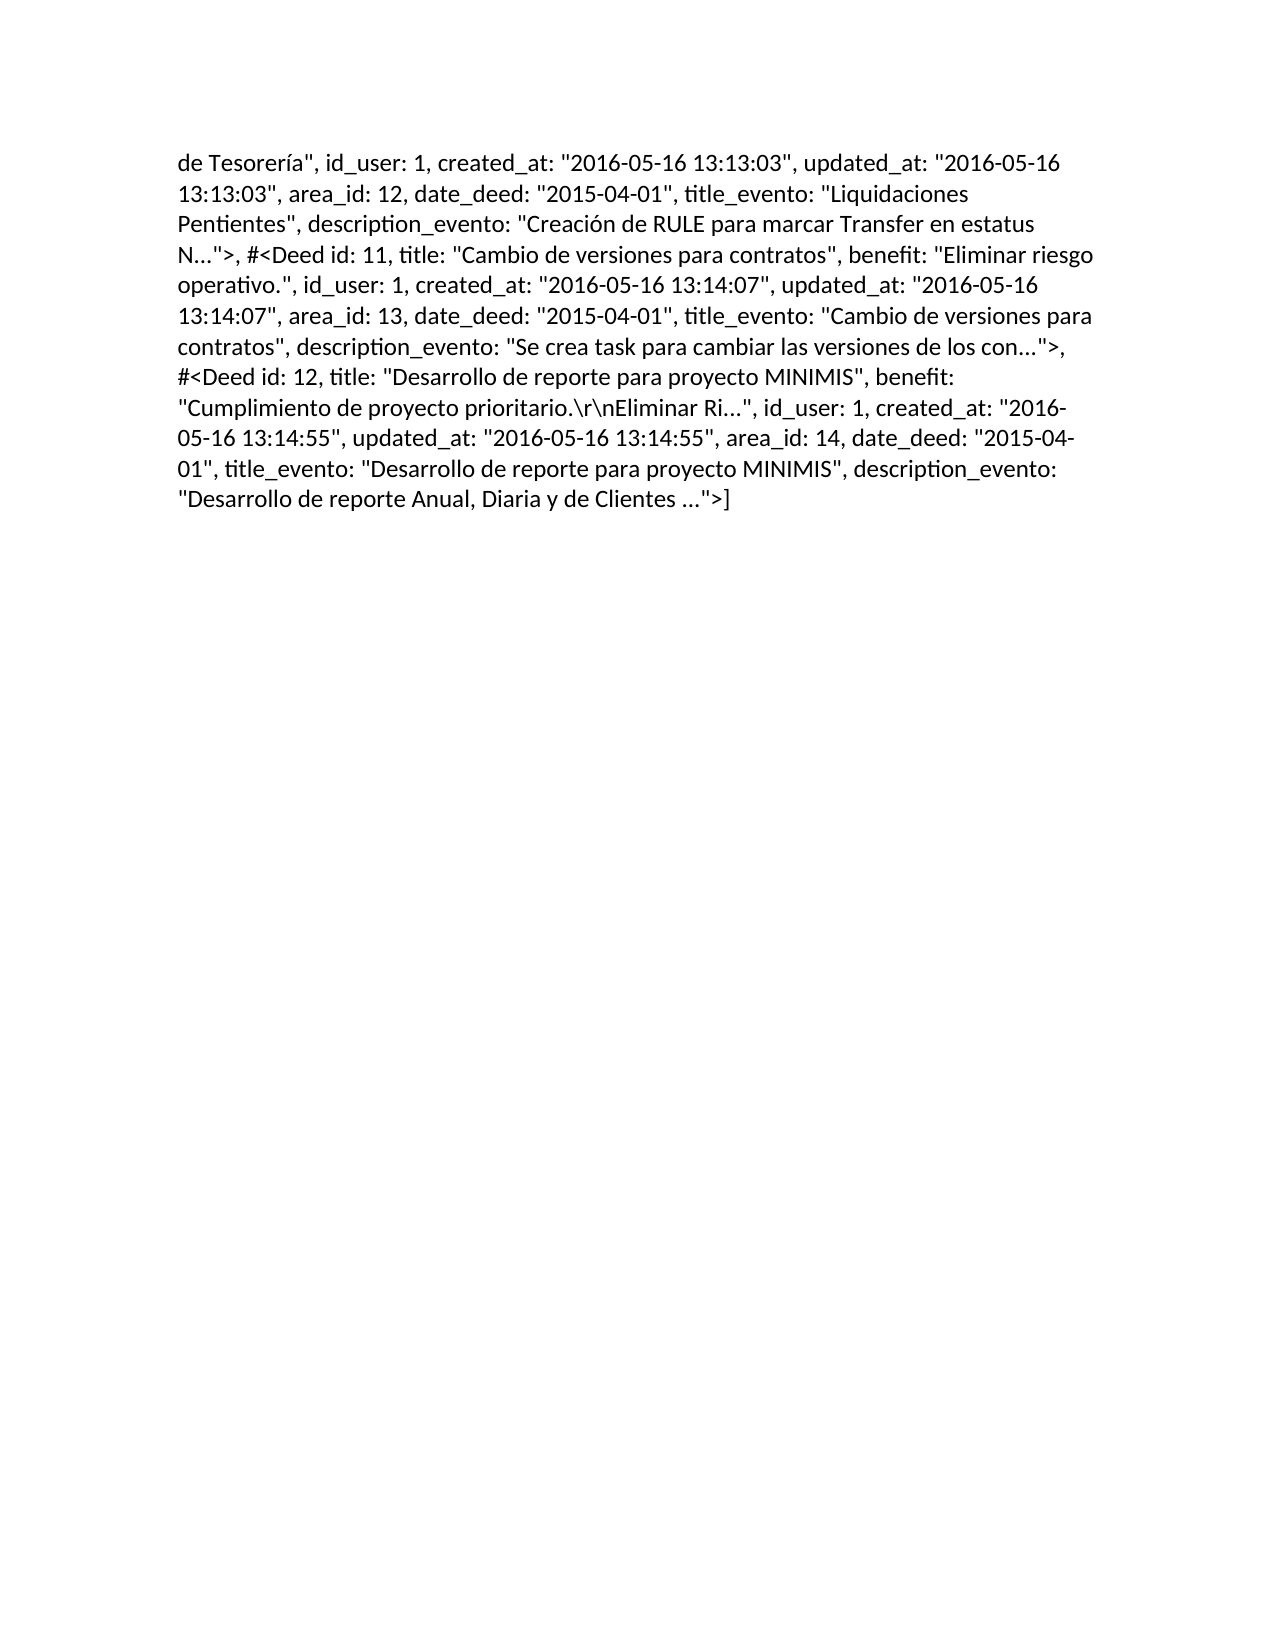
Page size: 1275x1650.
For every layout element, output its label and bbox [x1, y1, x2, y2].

text [177, 148, 1098, 514]
